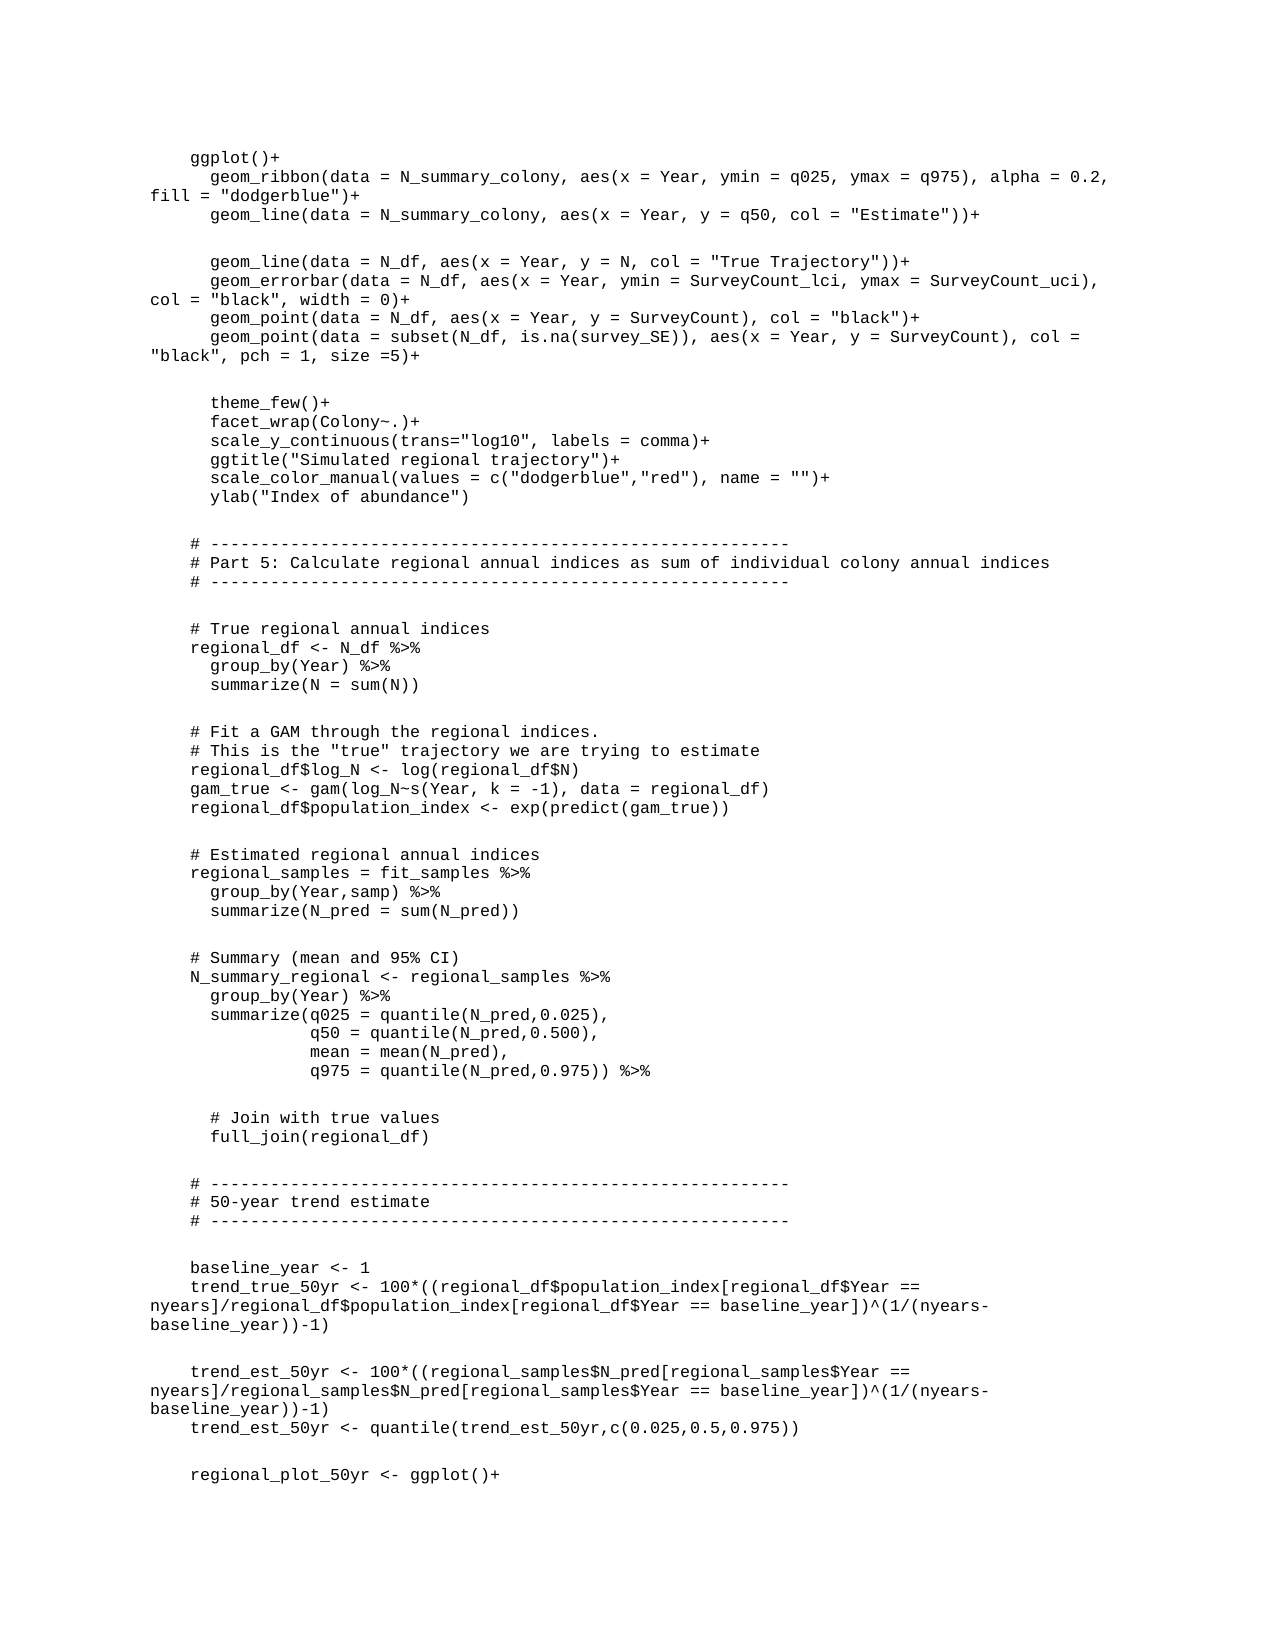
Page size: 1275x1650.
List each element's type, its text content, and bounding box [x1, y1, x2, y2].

text summarize(N_pred = sum(N_pred)) [150, 903, 1125, 921]
text # True regional annual indices [150, 620, 1125, 639]
text ggplot()+ [150, 150, 1125, 169]
text trend_true_50yr <- 100*((regional_df$population_index[regional_df$Year == nyears]/regional_df$population_index[regional_df$Year == baseline_year])^(1/(nyears-baseline_year))-1) [150, 1279, 1125, 1335]
text # ---------------------------------------------------------- [150, 1213, 1125, 1232]
text geom_line(data = N_df, aes(x = Year, y = N, col = "True Trajectory"))+ [150, 253, 1125, 272]
text # Join with true values [150, 1109, 1125, 1128]
text regional_df <- N_df %>% [150, 639, 1125, 658]
text q975 = quantile(N_pred,0.975)) %>% [150, 1063, 1125, 1081]
text group_by(Year,samp) %>% [150, 884, 1125, 903]
text theme_few()+ [150, 394, 1125, 413]
text geom_errorbar(data = N_df, aes(x = Year, ymin = SurveyCount_lci, ymax = SurveyCount_uci), col = "black", width = 0)+ [150, 272, 1125, 310]
text gam_true <- gam(log_N~s(Year, k = -1), data = regional_df) [150, 780, 1125, 799]
text mean = mean(N_pred), [150, 1044, 1125, 1063]
text summarize(N = sum(N)) [150, 677, 1125, 696]
text # 50-year trend estimate [150, 1194, 1125, 1213]
text full_join(regional_df) [150, 1128, 1125, 1147]
text N_summary_regional <- regional_samples %>% [150, 968, 1125, 987]
text regional_samples = fit_samples %>% [150, 865, 1125, 884]
text # Part 5: Calculate regional annual indices as sum of individual colony annual indices [150, 554, 1125, 573]
text geom_ribbon(data = N_summary_colony, aes(x = Year, ymin = q025, ymax = q975), alpha = 0.2, fill = "dodgerblue")+ [150, 169, 1125, 207]
text scale_color_manual(values = c("dodgerblue","red"), name = "")+ [150, 470, 1125, 489]
text # This is the "true" trajectory we are trying to estimate [150, 743, 1125, 761]
text trend_est_50yr <- 100*((regional_samples$N_pred[regional_samples$Year == nyears]/regional_samples$N_pred[regional_samples$Year == baseline_year])^(1/(nyears-baseline_year))-1) [150, 1363, 1125, 1420]
text regional_plot_50yr <- ggplot()+ [150, 1467, 1125, 1486]
text geom_point(data = subset(N_df, is.na(survey_SE)), aes(x = Year, y = SurveyCount), col = "black", pch = 1, size =5)+ [150, 329, 1125, 367]
text # Fit a GAM through the regional indices. [150, 724, 1125, 743]
text # ---------------------------------------------------------- [150, 536, 1125, 554]
text regional_df$log_N <- log(regional_df$N) [150, 761, 1125, 780]
text scale_y_continuous(trans="log10", labels = comma)+ [150, 432, 1125, 451]
text geom_point(data = N_df, aes(x = Year, y = SurveyCount), col = "black")+ [150, 310, 1125, 329]
text # ---------------------------------------------------------- [150, 573, 1125, 592]
text ggtitle("Simulated regional trajectory")+ [150, 451, 1125, 470]
text summarize(q025 = quantile(N_pred,0.025), [150, 1006, 1125, 1025]
text trend_est_50yr <- quantile(trend_est_50yr,c(0.025,0.5,0.975)) [150, 1420, 1125, 1439]
text regional_df$population_index <- exp(predict(gam_true)) [150, 799, 1125, 818]
text # ---------------------------------------------------------- [150, 1175, 1125, 1194]
text group_by(Year) %>% [150, 987, 1125, 1006]
text geom_line(data = N_summary_colony, aes(x = Year, y = q50, col = "Estimate"))+ [150, 207, 1125, 225]
text group_by(Year) %>% [150, 658, 1125, 677]
text baseline_year <- 1 [150, 1260, 1125, 1279]
text facet_wrap(Colony~.)+ [150, 413, 1125, 432]
text # Estimated regional annual indices [150, 846, 1125, 865]
text q50 = quantile(N_pred,0.500), [150, 1025, 1125, 1044]
text ylab("Index of abundance") [150, 489, 1125, 508]
text # Summary (mean and 95% CI) [150, 949, 1125, 968]
